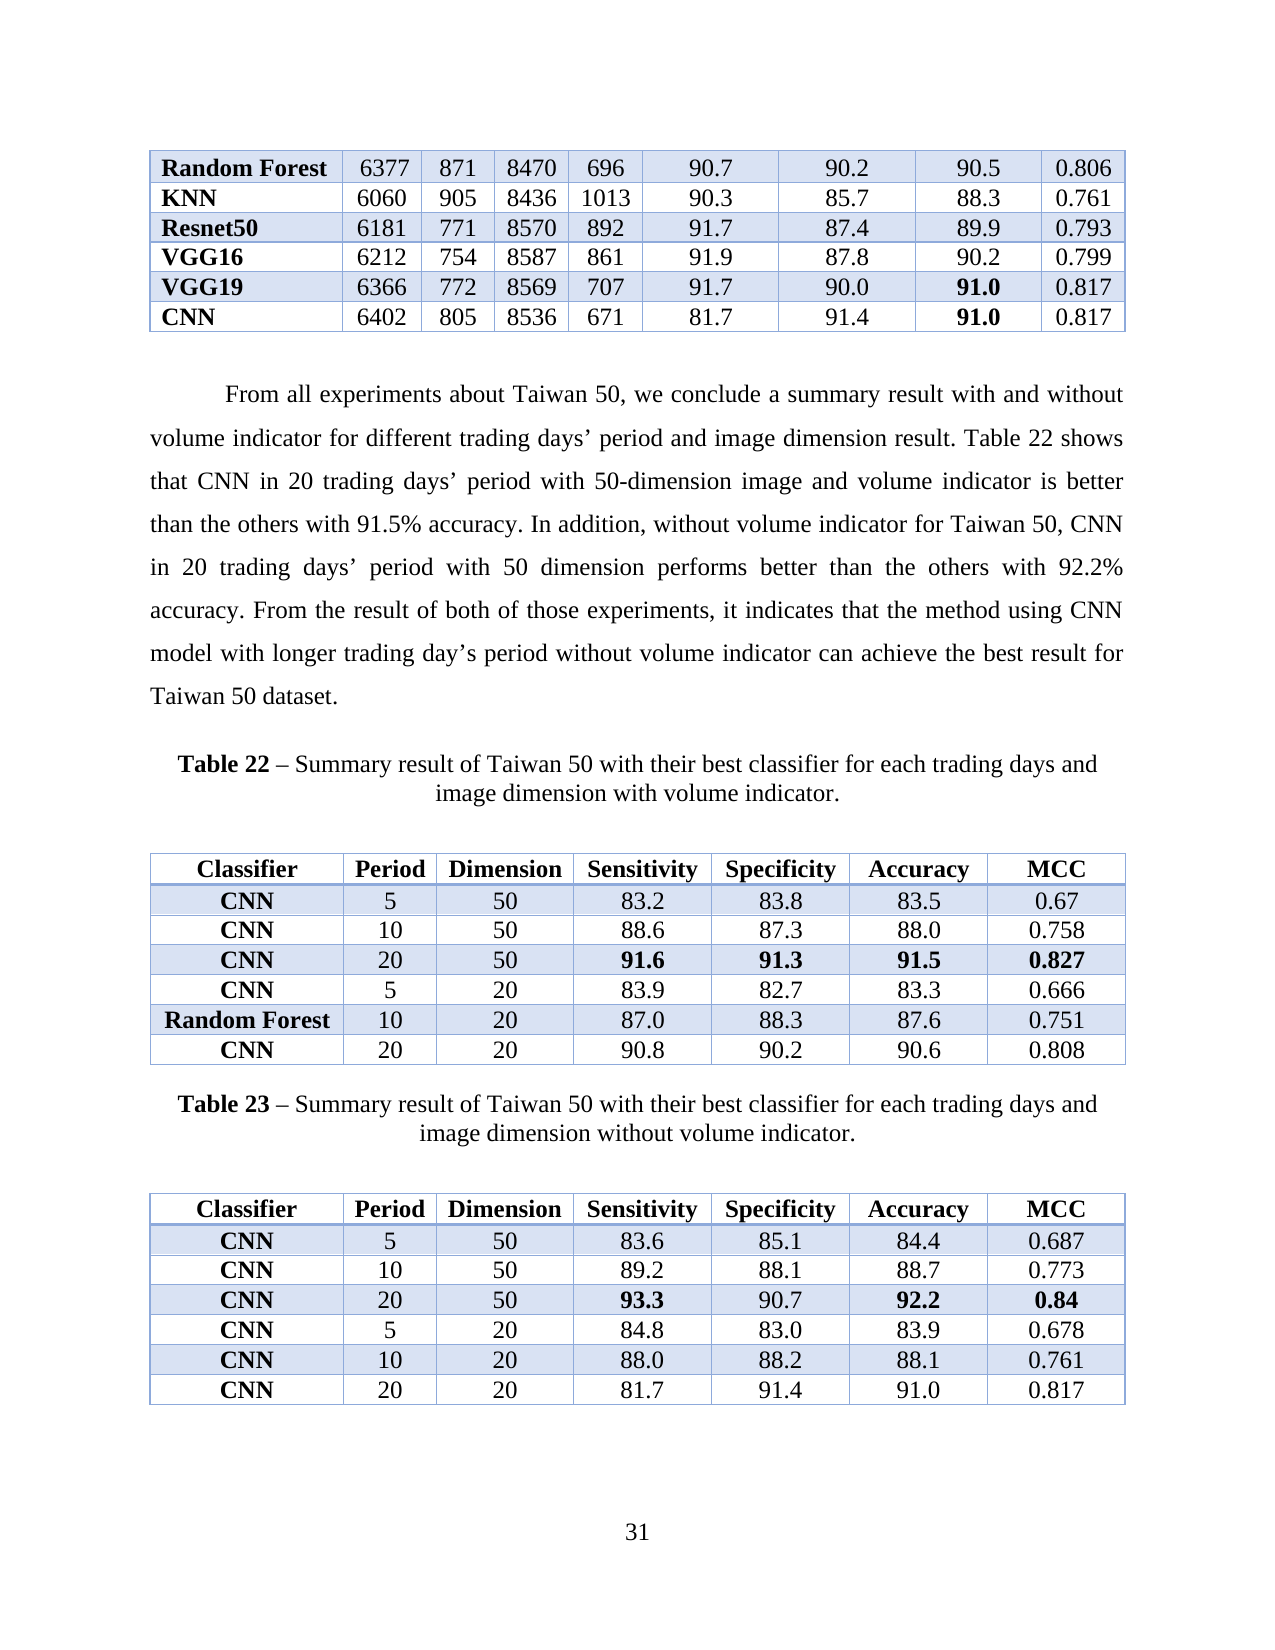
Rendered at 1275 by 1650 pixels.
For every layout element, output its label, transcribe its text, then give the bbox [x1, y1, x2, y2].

table_cell 91.0 [916, 302, 1041, 331]
table_cell 6377 [343, 151, 421, 182]
table_cell 88.7 [850, 1256, 987, 1284]
table_cell 0.758 [988, 916, 1125, 944]
table_cell 5 [344, 1315, 436, 1344]
table_cell 91.7 [643, 213, 778, 241]
table_cell CNN [151, 1226, 343, 1254]
table_cell CNN [151, 886, 343, 914]
table_header Specificity [712, 854, 849, 883]
table_cell CNN [151, 1345, 343, 1374]
table_header Accuracy [850, 1194, 987, 1223]
table_cell 0.761 [988, 1345, 1124, 1374]
table_cell 84.8 [574, 1315, 711, 1344]
table_cell CNN [151, 302, 342, 331]
table_header Accuracy [850, 854, 987, 883]
table_cell Random Forest [151, 1005, 343, 1034]
table_cell 0.808 [988, 1035, 1125, 1063]
table_cell 0.67 [988, 886, 1125, 914]
table_header MCC [988, 1194, 1124, 1223]
table_cell 82.7 [712, 975, 849, 1004]
table_cell 88.6 [574, 916, 711, 944]
table_header Sensitivity [574, 854, 711, 883]
table_cell 20 [344, 1035, 436, 1063]
table_cell 6060 [343, 183, 421, 212]
table_cell 90.7 [643, 151, 778, 182]
table_header MCC [988, 854, 1125, 883]
table_cell 6366 [343, 272, 421, 301]
table_cell 88.2 [712, 1345, 849, 1374]
table_cell 92.2 [850, 1285, 987, 1314]
table_cell 871 [422, 151, 494, 182]
table_cell 10 [344, 1256, 436, 1284]
table_cell 8436 [495, 183, 568, 212]
table_cell 0.806 [1042, 151, 1124, 182]
table_cell 50 [437, 916, 573, 944]
table_cell 8470 [495, 151, 568, 182]
table_cell 50 [437, 1285, 573, 1314]
table_cell 90.3 [643, 183, 778, 212]
table_cell 10 [344, 916, 436, 944]
table_cell 91.9 [643, 243, 778, 271]
table_cell VGG16 [151, 243, 342, 271]
text From all experiments about Taiwan 50, we conclude a summary result with and without volume indicator for different trading days’ period and image dimension result. Table 22 shows that CNN in 20 trading days’ period with 50-dimension image and volume indicator is better than the others with 91.5% accuracy. In addition, without volume indicator for Taiwan 50, CNN in 20 trading days’ period with 50 dimension performs better than the others with 92.2% accuracy. From the result of both of those experiments, it indicates that the method using CNN model with longer trading day’s period without volume indicator can achieve the best result for Taiwan 50 dataset. [150, 379, 1125, 710]
table_cell 6181 [343, 213, 421, 241]
table_cell 90.6 [850, 1035, 987, 1063]
table_cell CNN [151, 916, 343, 944]
table_cell KNN [151, 183, 342, 212]
table_cell 83.3 [850, 975, 987, 1004]
table_cell 83.0 [712, 1315, 849, 1344]
table_cell 0.751 [988, 1005, 1125, 1034]
table_cell 5 [344, 975, 436, 1004]
table_cell 0.827 [988, 945, 1125, 974]
table_cell 772 [422, 272, 494, 301]
table_cell 88.0 [850, 916, 987, 944]
table_cell 20 [344, 1285, 436, 1314]
table_cell 81.7 [643, 302, 778, 331]
table_cell 8570 [495, 213, 568, 241]
table_cell 696 [569, 151, 642, 182]
table_cell CNN [151, 1315, 343, 1344]
table_cell 5 [344, 886, 436, 914]
table_cell 861 [569, 243, 642, 271]
table_cell 88.1 [850, 1345, 987, 1374]
table_header Dimension [437, 1194, 573, 1223]
table_cell 83.2 [574, 886, 711, 914]
table_cell 85.7 [779, 183, 915, 212]
table_cell 20 [437, 1345, 573, 1374]
table_cell 754 [422, 243, 494, 271]
table_cell 0.817 [1042, 272, 1124, 301]
table_cell 87.4 [779, 213, 915, 241]
table_cell 805 [422, 302, 494, 331]
table_cell 83.6 [574, 1226, 711, 1254]
table_cell 91.7 [643, 272, 778, 301]
table_header Specificity [712, 1194, 849, 1223]
table_cell 50 [437, 1226, 573, 1254]
table_cell 91.3 [712, 945, 849, 974]
table_cell 20 [437, 1315, 573, 1344]
table_header Classifier [151, 854, 343, 883]
table_cell CNN [151, 1035, 343, 1063]
table_cell 91.5 [850, 945, 987, 974]
table_cell 5 [344, 1226, 436, 1254]
table_cell 90.0 [779, 272, 915, 301]
table_cell 6212 [343, 243, 421, 271]
table_cell 91.6 [574, 945, 711, 974]
table_cell 20 [437, 1375, 573, 1403]
table_header Period [344, 1194, 436, 1223]
table_cell CNN [151, 945, 343, 974]
table_cell 85.1 [712, 1226, 849, 1254]
table_cell 50 [437, 1256, 573, 1284]
table_cell 90.8 [574, 1035, 711, 1063]
table_cell 50 [437, 945, 573, 974]
table_cell 8569 [495, 272, 568, 301]
table_cell 91.0 [850, 1375, 987, 1403]
table_cell 707 [569, 272, 642, 301]
text Table 23 – Summary result of Taiwan 50 with their best classifier for each trading days and image dimension without volume indicator. [150, 1089, 1125, 1147]
table_cell CNN [151, 1375, 343, 1403]
table_cell 6402 [343, 302, 421, 331]
table_cell 83.9 [850, 1315, 987, 1344]
table_cell 20 [437, 975, 573, 1004]
table_cell 0.666 [988, 975, 1125, 1004]
table_cell 0.84 [988, 1285, 1124, 1314]
table_cell 20 [344, 945, 436, 974]
table_cell 81.7 [574, 1375, 711, 1403]
table_cell 1013 [569, 183, 642, 212]
table_cell 671 [569, 302, 642, 331]
table_cell 20 [437, 1005, 573, 1034]
table_cell 90.2 [712, 1035, 849, 1063]
table_cell 91.4 [779, 302, 915, 331]
table_cell CNN [151, 1285, 343, 1314]
table_cell 88.0 [574, 1345, 711, 1374]
table_header Classifier [151, 1194, 343, 1223]
table_cell 0.799 [1042, 243, 1124, 271]
table_cell 87.8 [779, 243, 915, 271]
table_header Sensitivity [574, 1194, 711, 1223]
table_cell 10 [344, 1345, 436, 1374]
table_cell 83.9 [574, 975, 711, 1004]
table_cell 8536 [495, 302, 568, 331]
table_cell 20 [344, 1375, 436, 1403]
table_cell 20 [437, 1035, 573, 1063]
table_cell 88.3 [916, 183, 1041, 212]
table_cell 91.4 [712, 1375, 849, 1403]
table_cell 50 [437, 886, 573, 914]
table_cell 0.817 [988, 1375, 1124, 1403]
table_cell VGG19 [151, 272, 342, 301]
table_cell Resnet50 [151, 213, 342, 241]
table_cell 84.4 [850, 1226, 987, 1254]
table_cell 90.2 [779, 151, 915, 182]
table_cell 87.6 [850, 1005, 987, 1034]
table_cell 87.3 [712, 916, 849, 944]
table_cell 0.773 [988, 1256, 1124, 1284]
table_cell 0.793 [1042, 213, 1124, 241]
table_cell 90.7 [712, 1285, 849, 1314]
table_cell CNN [151, 1256, 343, 1284]
table_cell 87.0 [574, 1005, 711, 1034]
table_cell 83.8 [712, 886, 849, 914]
table_cell 892 [569, 213, 642, 241]
table_cell 88.1 [712, 1256, 849, 1284]
table_cell 89.9 [916, 213, 1041, 241]
table_cell 83.5 [850, 886, 987, 914]
table_cell 0.687 [988, 1226, 1124, 1254]
table_header Dimension [437, 854, 573, 883]
table_cell 0.678 [988, 1315, 1124, 1344]
table_cell 91.0 [916, 272, 1041, 301]
table_cell 90.2 [916, 243, 1041, 271]
table_cell 905 [422, 183, 494, 212]
table_cell 10 [344, 1005, 436, 1034]
table_cell 8587 [495, 243, 568, 271]
table_cell 90.5 [916, 151, 1041, 182]
table_cell 771 [422, 213, 494, 241]
table_cell 93.3 [574, 1285, 711, 1314]
table_cell CNN [151, 975, 343, 1004]
table_cell 89.2 [574, 1256, 711, 1284]
table_cell 0.761 [1042, 183, 1124, 212]
table_cell 0.817 [1042, 302, 1124, 331]
text Table 22 – Summary result of Taiwan 50 with their best classifier for each trading days and image dimension with volume indicator. [150, 749, 1125, 807]
table_cell 88.3 [712, 1005, 849, 1034]
table_cell Random Forest [151, 151, 342, 182]
table_header Period [344, 854, 436, 883]
